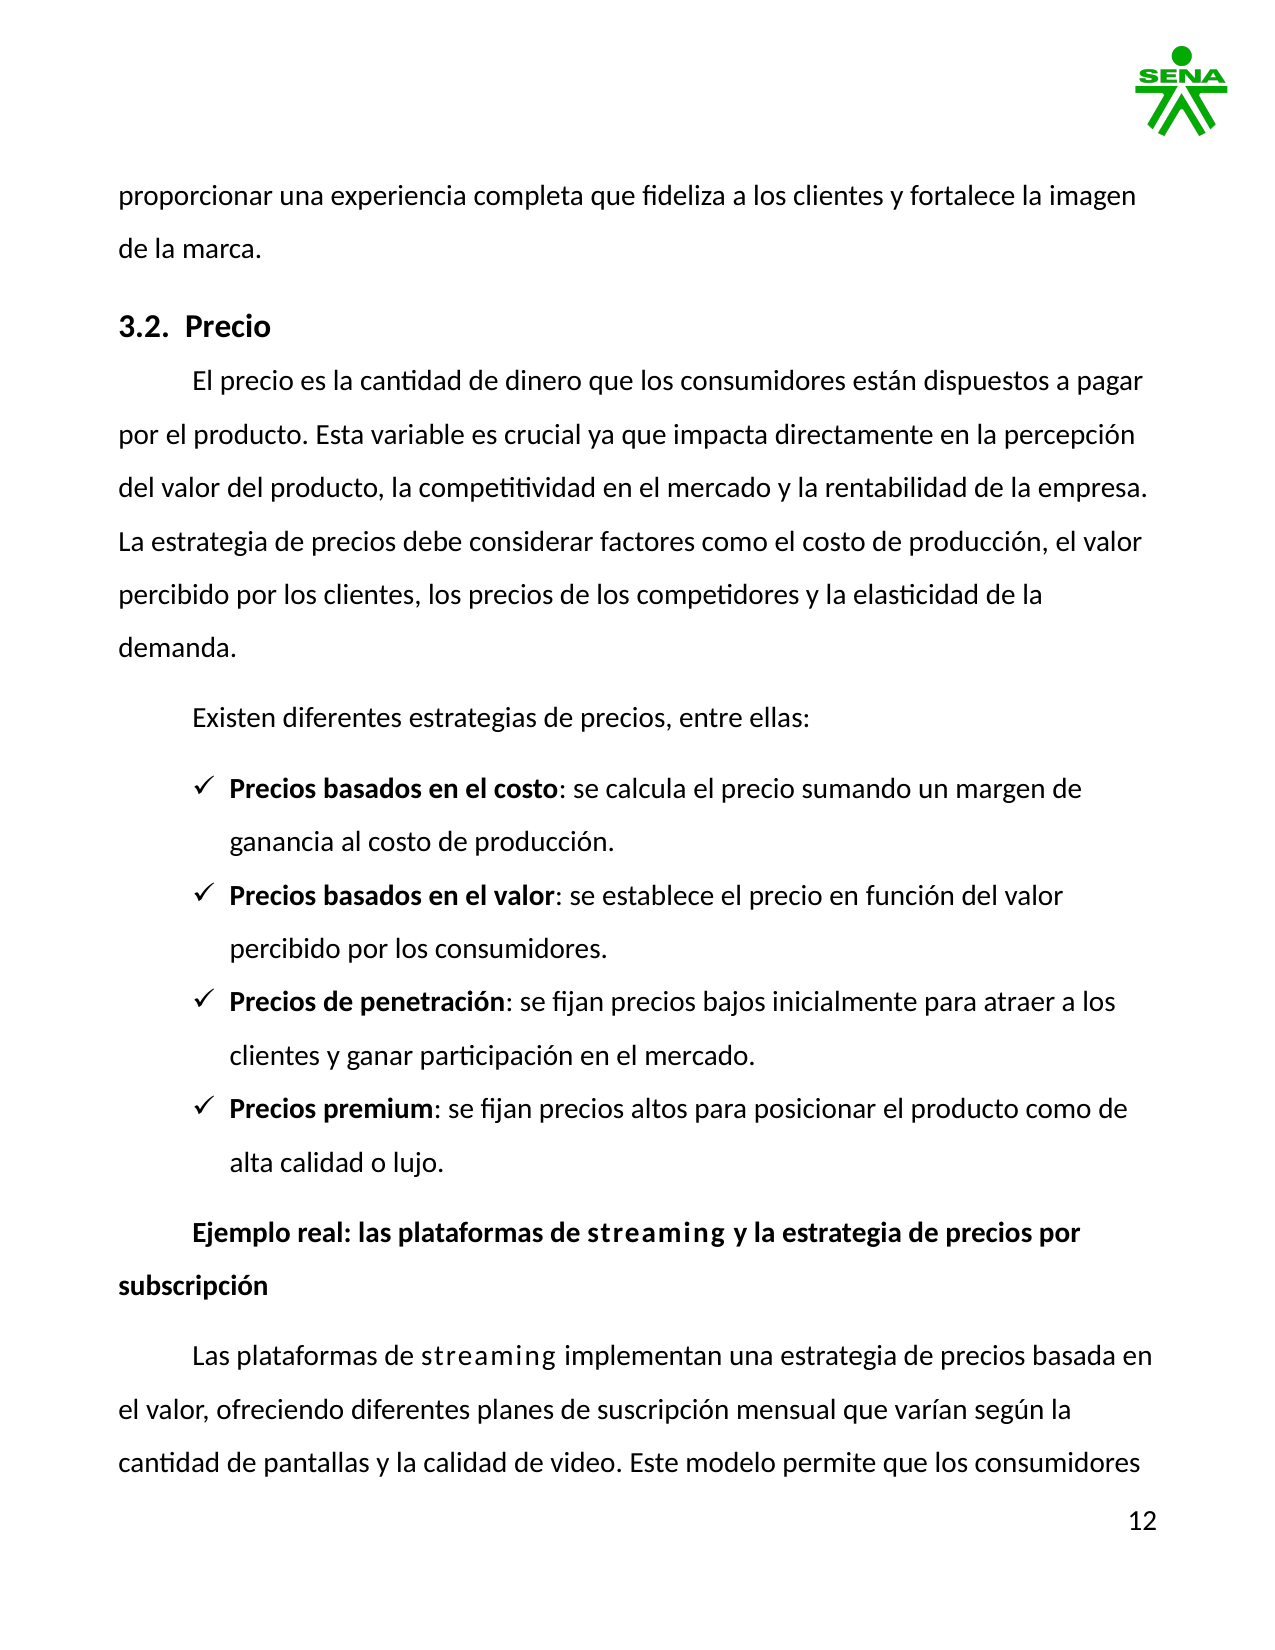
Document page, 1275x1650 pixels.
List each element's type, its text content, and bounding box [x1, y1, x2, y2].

text Ejemplo real: las plataformas de streaming y la estrategia de precios por subscripción [118, 1214, 1157, 1303]
picture [1135, 46, 1228, 136]
list Precios premium: se fijan precios altos para posicionar el producto como de alta calidad o lujo. [192, 1090, 1157, 1179]
text Existen diferentes estrategias de precios, entre ellas: [118, 699, 1157, 735]
list Precios basados en el valor: se establece el precio en función del valor percibido por los consumidores. [192, 877, 1157, 966]
text El precio es la cantidad de dinero que los consumidores están dispuestos a pagar por el producto. Esta variable es crucial ya que impacta directamente en la percepción del valor del producto, la competitividad en el mercado y la rentabilidad de la empresa. La estrategia de precios debe considerar factores como el costo de producción, el valor percibido por los clientes, los precios de los competidores y la elasticidad de la demanda. [118, 362, 1157, 665]
list Precios basados en el costo: se calcula el precio sumando un margen de ganancia al costo de producción. [192, 770, 1157, 859]
subtitle Precio [118, 305, 1157, 346]
list Precios de penetración: se fijan precios bajos inicialmente para atraer a los clientes y ganar participación en el mercado. [192, 983, 1157, 1072]
